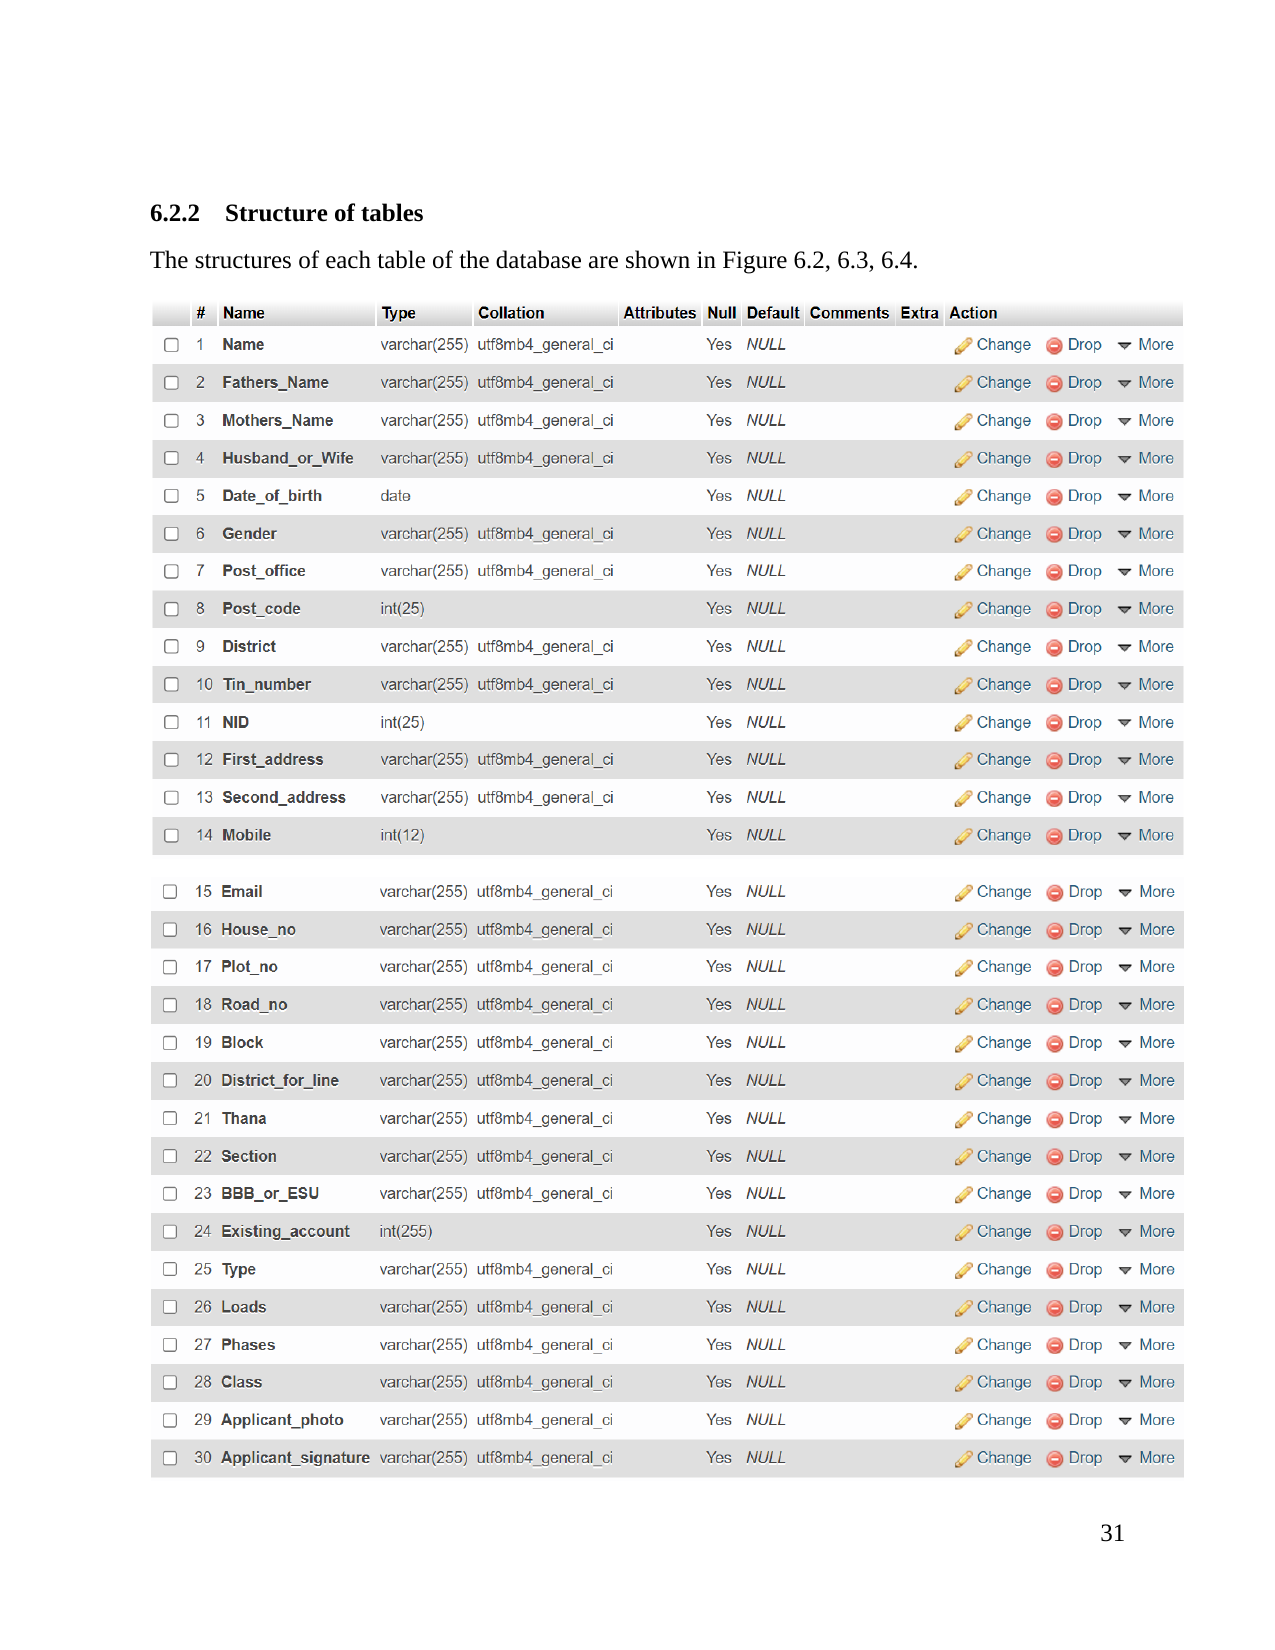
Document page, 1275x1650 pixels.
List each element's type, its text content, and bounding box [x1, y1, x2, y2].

list Structure of tables [150, 198, 1119, 226]
picture [149, 293, 1187, 859]
text The structures of each table of the database are shown in Figure 6.2, 6.3, 6.4. [149, 245, 1120, 274]
picture [149, 877, 1187, 1481]
